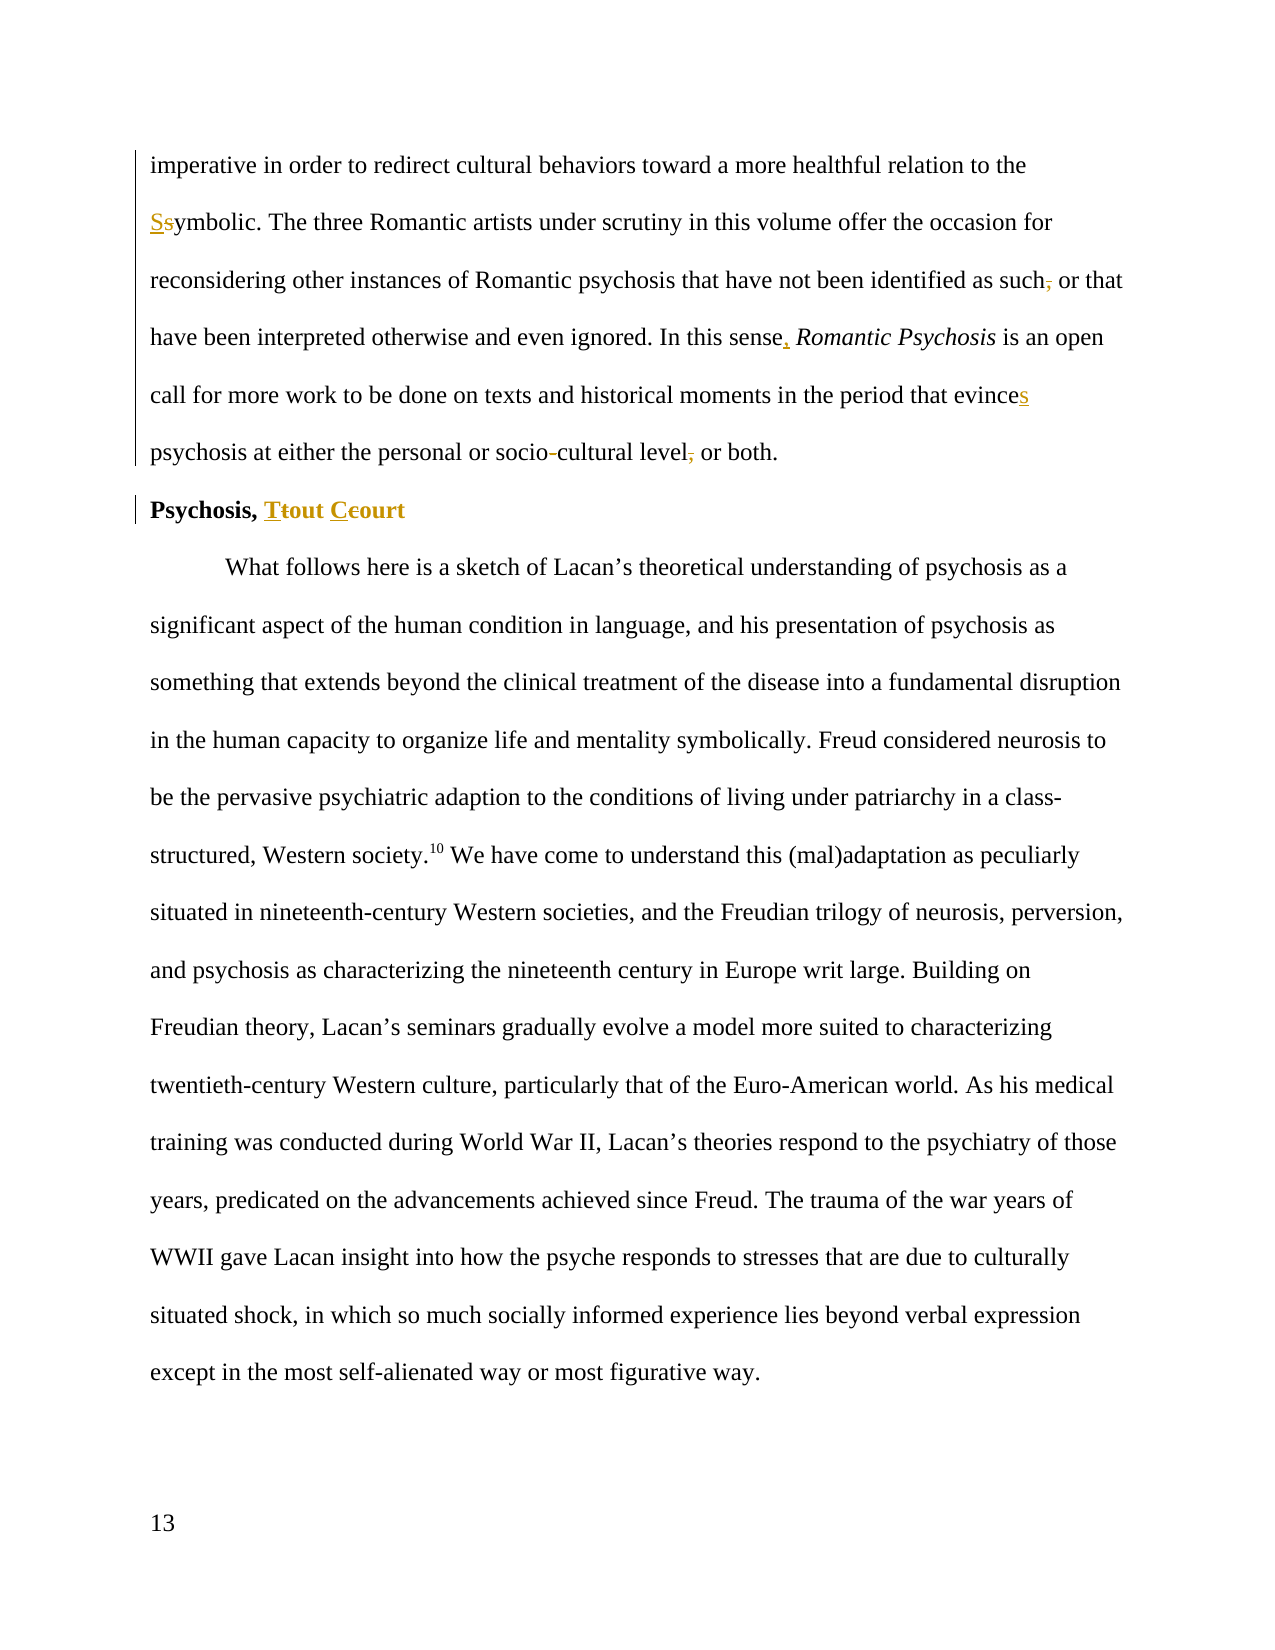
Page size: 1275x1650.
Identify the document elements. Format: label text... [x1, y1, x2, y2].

text What follows here is a sketch of Lacan’s theoretical understanding of psychosis as a significant aspect of the human condition in language, and his presentation of psychosis as something that extends beyond the clinical treatment of the disease into a fundamental disruption in the human capacity to organize life and mentality symbolically. Freud considered neurosis to be the pervasive psychiatric adaption to the conditions of living under patriarchy in a class-structured, Western society. We have come to understand this (mal)adaptation as peculiarly situated in nineteenth-century Western societies, and the Freudian trilogy of neurosis, perversion, and psychosis as characterizing the nineteenth century in Europe writ large. Building on Freudian theory, Lacan’s seminars gradually evolve a model more suited to characterizing twentieth-century Western culture, particularly that of the Euro-American world. As his medical training was conducted during World War II, Lacan’s theories respond to the psychiatry of those years, predicated on the advancements achieved since Freud. The trauma of the war years of WWII gave Lacan insight into how the psyche responds to stresses that are due to culturally situated shock, in which so much socially informed experience lies beyond verbal expression except in the most self-alienated way or most figurative way. [150, 552, 1125, 1386]
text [150, 150, 1125, 466]
text Psychosis, out ourt [150, 495, 1125, 524]
